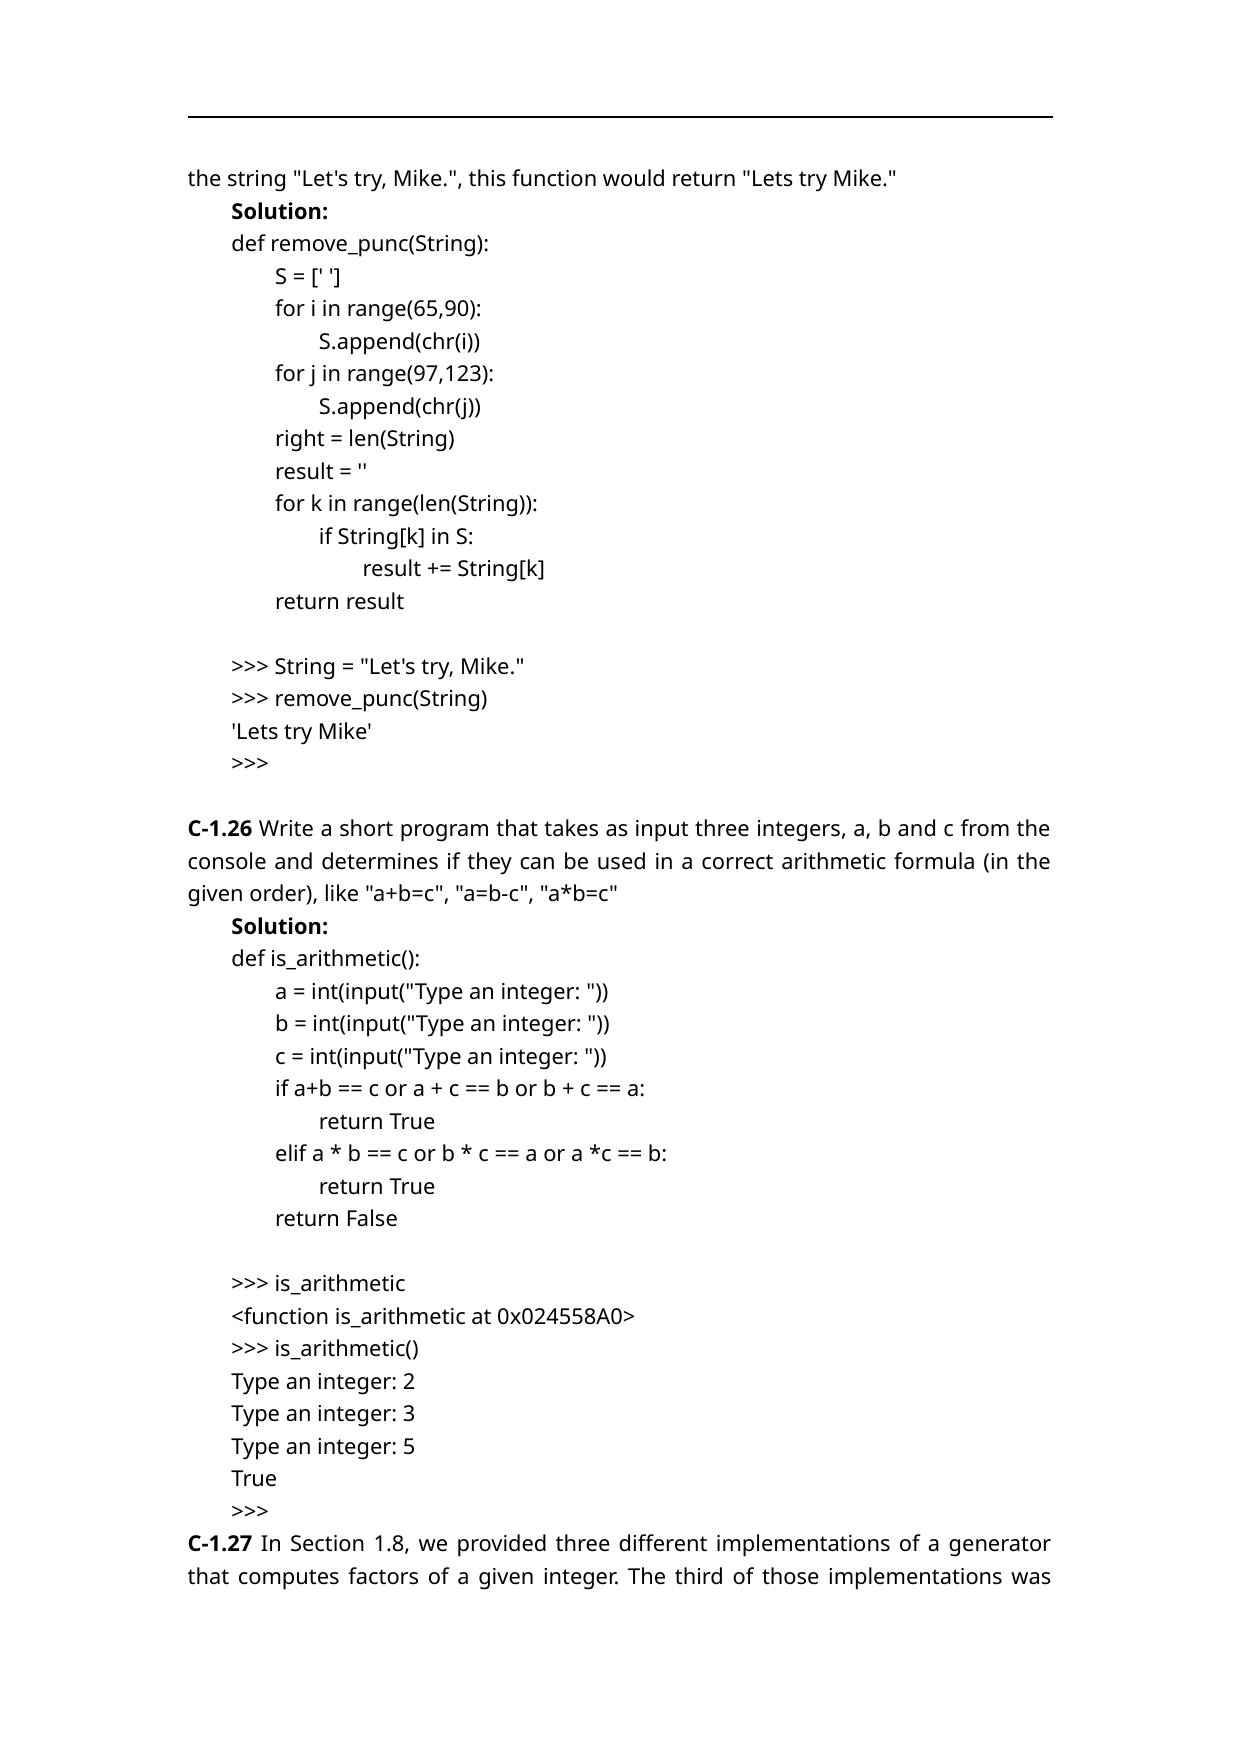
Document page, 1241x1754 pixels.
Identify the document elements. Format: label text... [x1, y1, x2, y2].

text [187, 1527, 1053, 1592]
text if String[k] in S: [187, 519, 1053, 552]
text Solution: [187, 194, 1053, 227]
text S = [' '] [187, 259, 1053, 292]
text for k in range(len(String)): [187, 487, 1053, 519]
text return False [187, 1202, 1053, 1234]
text True [187, 1462, 1053, 1494]
text >>> [187, 747, 1053, 779]
text <function is_arithmetic at 0x024558A0> [187, 1299, 1053, 1332]
text C-1.26 Write a short program that takes as input three integers, a, b and c from the console and determines if they can be used in a correct arithmetic formula (in the given order), like "a+b=c", "a=b-c", "a*b=c" [187, 812, 1053, 909]
text result = '' [187, 454, 1053, 487]
text result += String[k] [187, 552, 1053, 584]
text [187, 162, 1053, 194]
text Type an integer: 2 [187, 1364, 1053, 1397]
text c = int(input("Type an integer: ")) [187, 1039, 1053, 1072]
text Type an integer: 3 [187, 1397, 1053, 1429]
text for i in range(65,90): [187, 292, 1053, 324]
text if a+b == c or a + c == b or b + c == a: [187, 1072, 1053, 1104]
text return True [187, 1169, 1053, 1202]
text b = int(input("Type an integer: ")) [187, 1007, 1053, 1039]
text >>> remove_punc(String) [187, 682, 1053, 714]
text 'Lets try Mike' [187, 714, 1053, 747]
text return True [187, 1104, 1053, 1137]
text S.append(chr(j)) [187, 389, 1053, 422]
text for j in range(97,123): [187, 357, 1053, 389]
text >>> is_arithmetic [187, 1267, 1053, 1299]
text elif a * b == c or b * c == a or a *c == b: [187, 1137, 1053, 1169]
text >>> String = "Let's try, Mike." [187, 649, 1053, 682]
text return result [187, 584, 1053, 617]
text def remove_punc(String): [187, 227, 1053, 259]
text Solution: [187, 909, 1053, 942]
text >>> is_arithmetic() [187, 1332, 1053, 1364]
text Type an integer: 5 [187, 1429, 1053, 1462]
text right = len(String) [187, 422, 1053, 454]
text S.append(chr(i)) [187, 324, 1053, 357]
text a = int(input("Type an integer: ")) [187, 974, 1053, 1007]
text >>> [187, 1494, 1053, 1527]
text def is_arithmetic(): [187, 942, 1053, 974]
